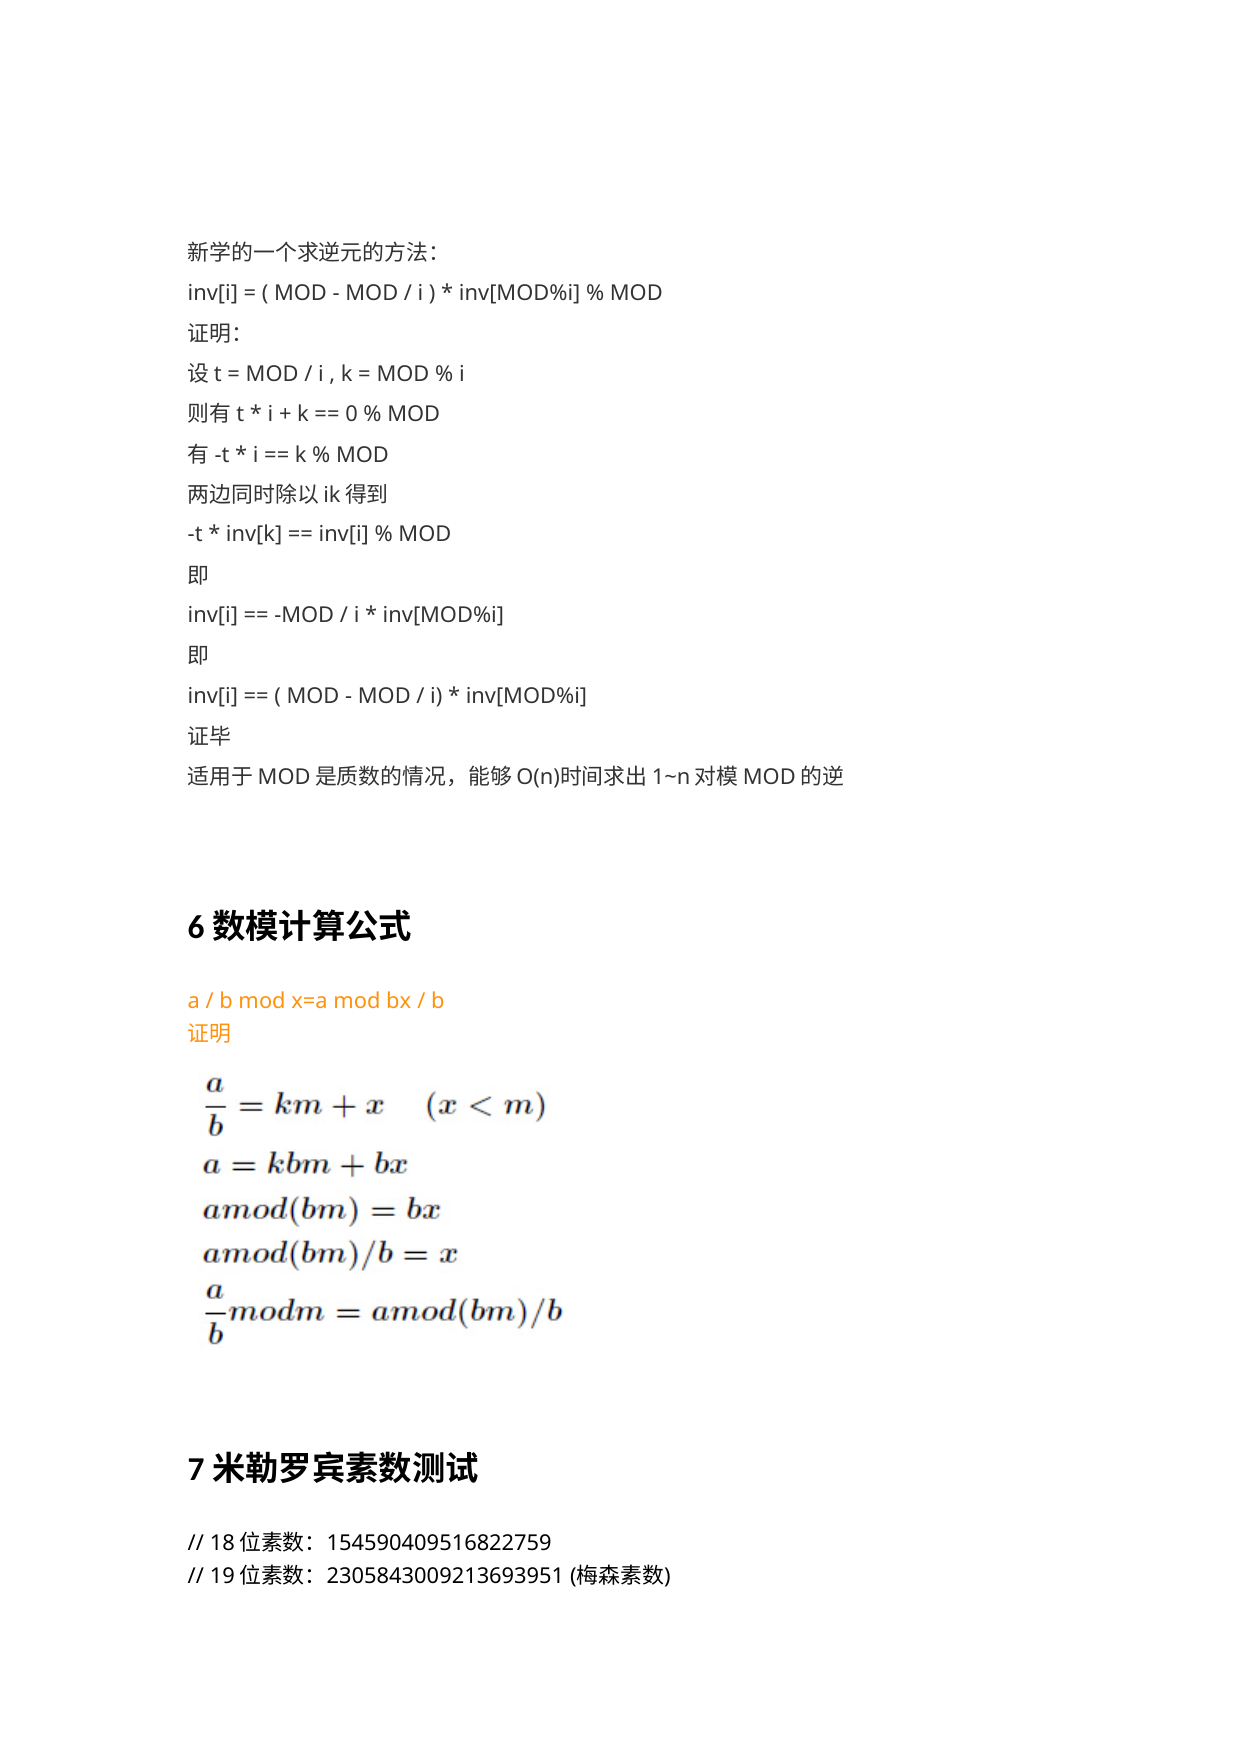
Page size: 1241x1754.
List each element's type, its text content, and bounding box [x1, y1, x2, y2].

text 有 -t * i == k % MOD [187, 436, 1053, 469]
text // 18位素数：154590409516822759 [187, 1525, 1053, 1557]
text 即 [187, 557, 1053, 590]
text inv[i] == ( MOD - MOD / i) * inv[MOD%i] [187, 678, 1053, 711]
text 即 [187, 638, 1053, 670]
text // 19位素数：2305843009213693951 (梅森素数) [187, 1557, 1053, 1590]
subtitle 7 米勒罗宾素数测试 [187, 1433, 1053, 1498]
text inv[i] = ( MOD - MOD / i ) * inv[MOD%i] % MOD [187, 275, 1053, 308]
text 新学的一个求逆元的方法： [187, 235, 1053, 267]
text 则有 t * i + k == 0 % MOD [187, 396, 1053, 428]
text 证明： [187, 315, 1053, 348]
text -t * inv[k] == inv[i] % MOD [187, 517, 1053, 549]
text 证毕 [187, 718, 1053, 751]
text 设t = MOD / i , k = MOD % i [187, 356, 1053, 388]
text 证明 [187, 1016, 1053, 1048]
subtitle 6 数模计算公式 [187, 891, 1053, 956]
picture [187, 1061, 585, 1360]
text inv[i] == -MOD / i * inv[MOD%i] [187, 598, 1053, 630]
text 两边同时除以ik得到 [187, 477, 1053, 509]
text 适用于MOD是质数的情况，能够O(n)时间求出1~n对模MOD的逆 [187, 759, 1053, 791]
text a / b mod x=a mod bx / b [187, 983, 1053, 1016]
